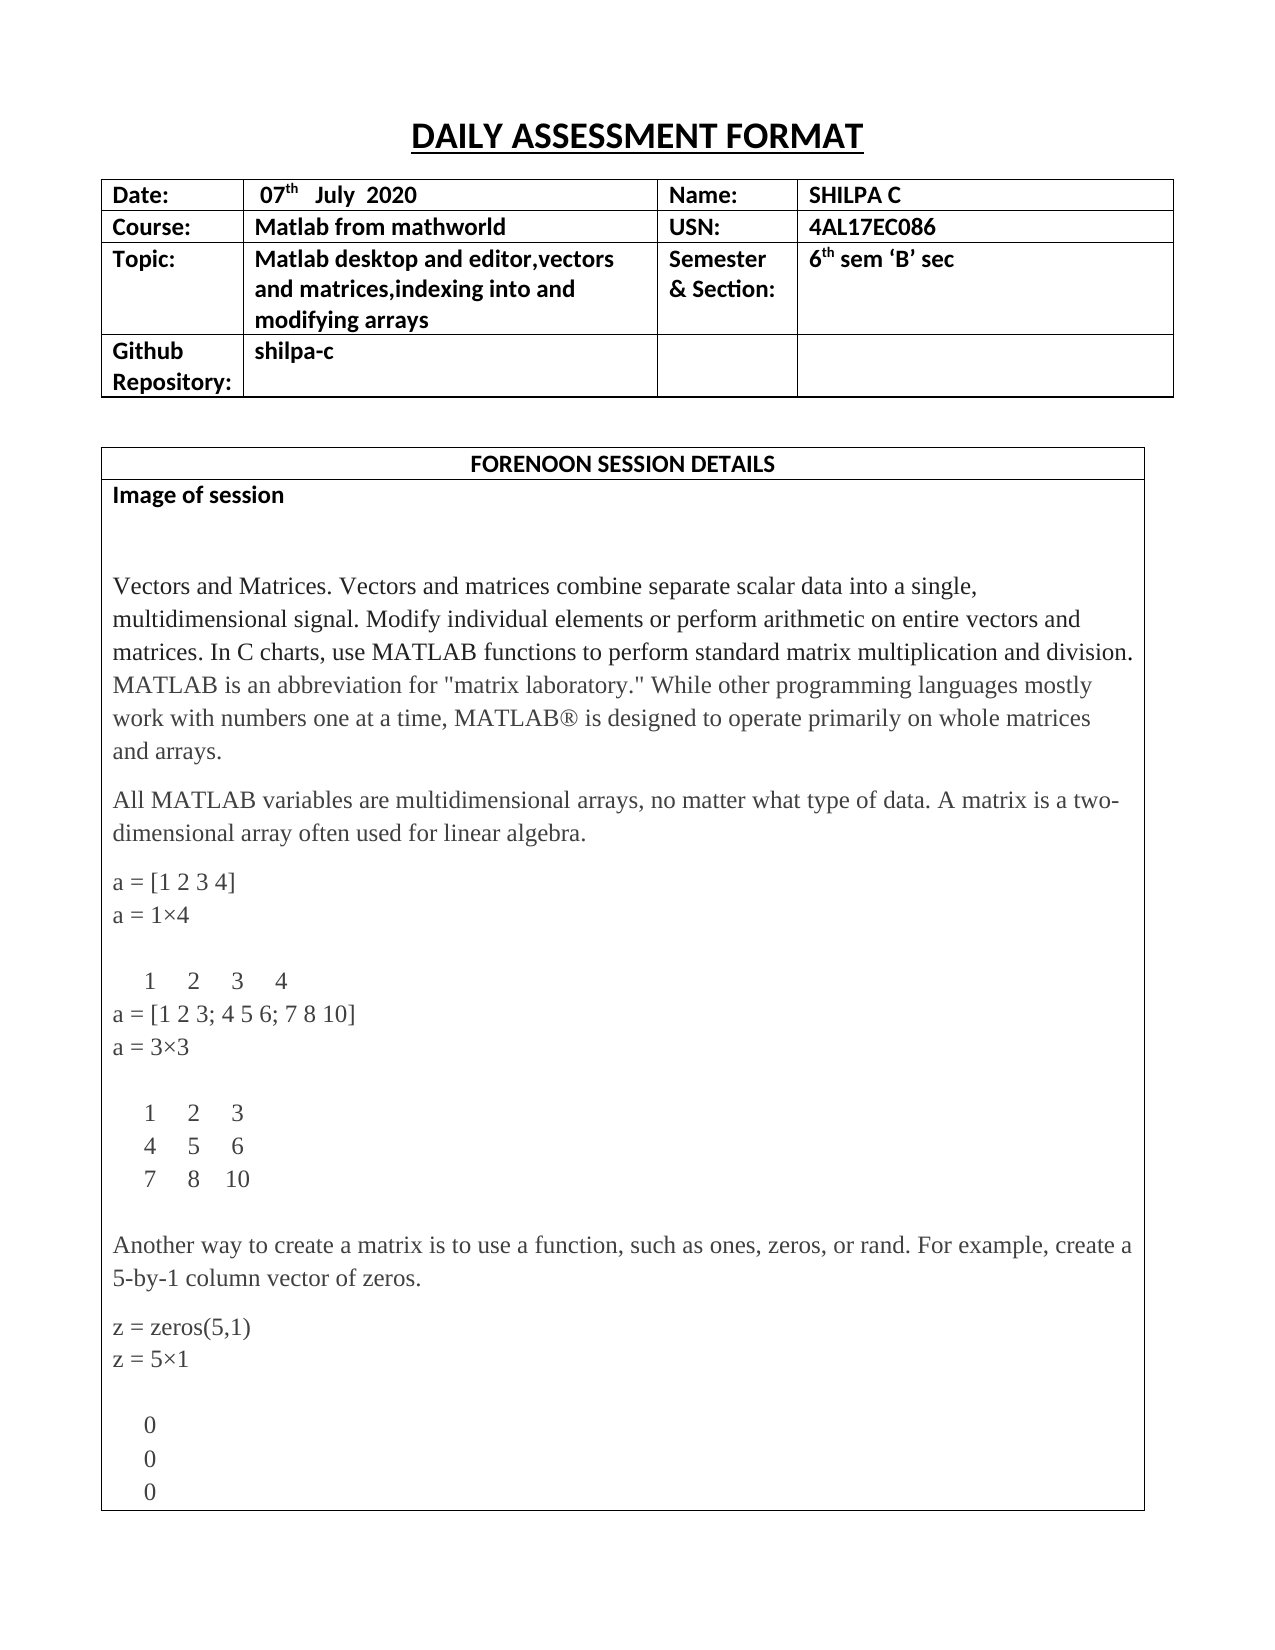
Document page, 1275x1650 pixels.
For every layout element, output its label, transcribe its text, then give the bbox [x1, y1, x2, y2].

table_cell Semester & Section: [658, 243, 797, 334]
table_cell shilpa-c [244, 335, 657, 396]
table_cell [798, 335, 1173, 396]
table_cell Github Repository: [102, 335, 243, 396]
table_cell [102, 480, 1144, 1510]
table_header FORENOON SESSION DETAILS [102, 448, 1144, 479]
text DAILY ASSESSMENT FORMAT [112, 112, 1162, 158]
table_cell USN: [658, 211, 797, 242]
table_cell 6th sem ‘B’ sec [798, 243, 1173, 334]
table_cell Course: [102, 211, 243, 242]
table_header Name: [658, 180, 797, 210]
table_cell Matlab from mathworld [244, 211, 657, 242]
table_cell 4AL17EC086 [798, 211, 1173, 242]
table_cell [658, 335, 797, 396]
table_header SHILPA C [798, 180, 1173, 210]
table_cell Topic: [102, 243, 243, 334]
table_cell Matlab desktop and editor,vectors and matrices,indexing into and modifying arrays [244, 243, 657, 334]
table_header Date: [102, 180, 243, 210]
table_header 07th July 2020 [244, 180, 657, 210]
